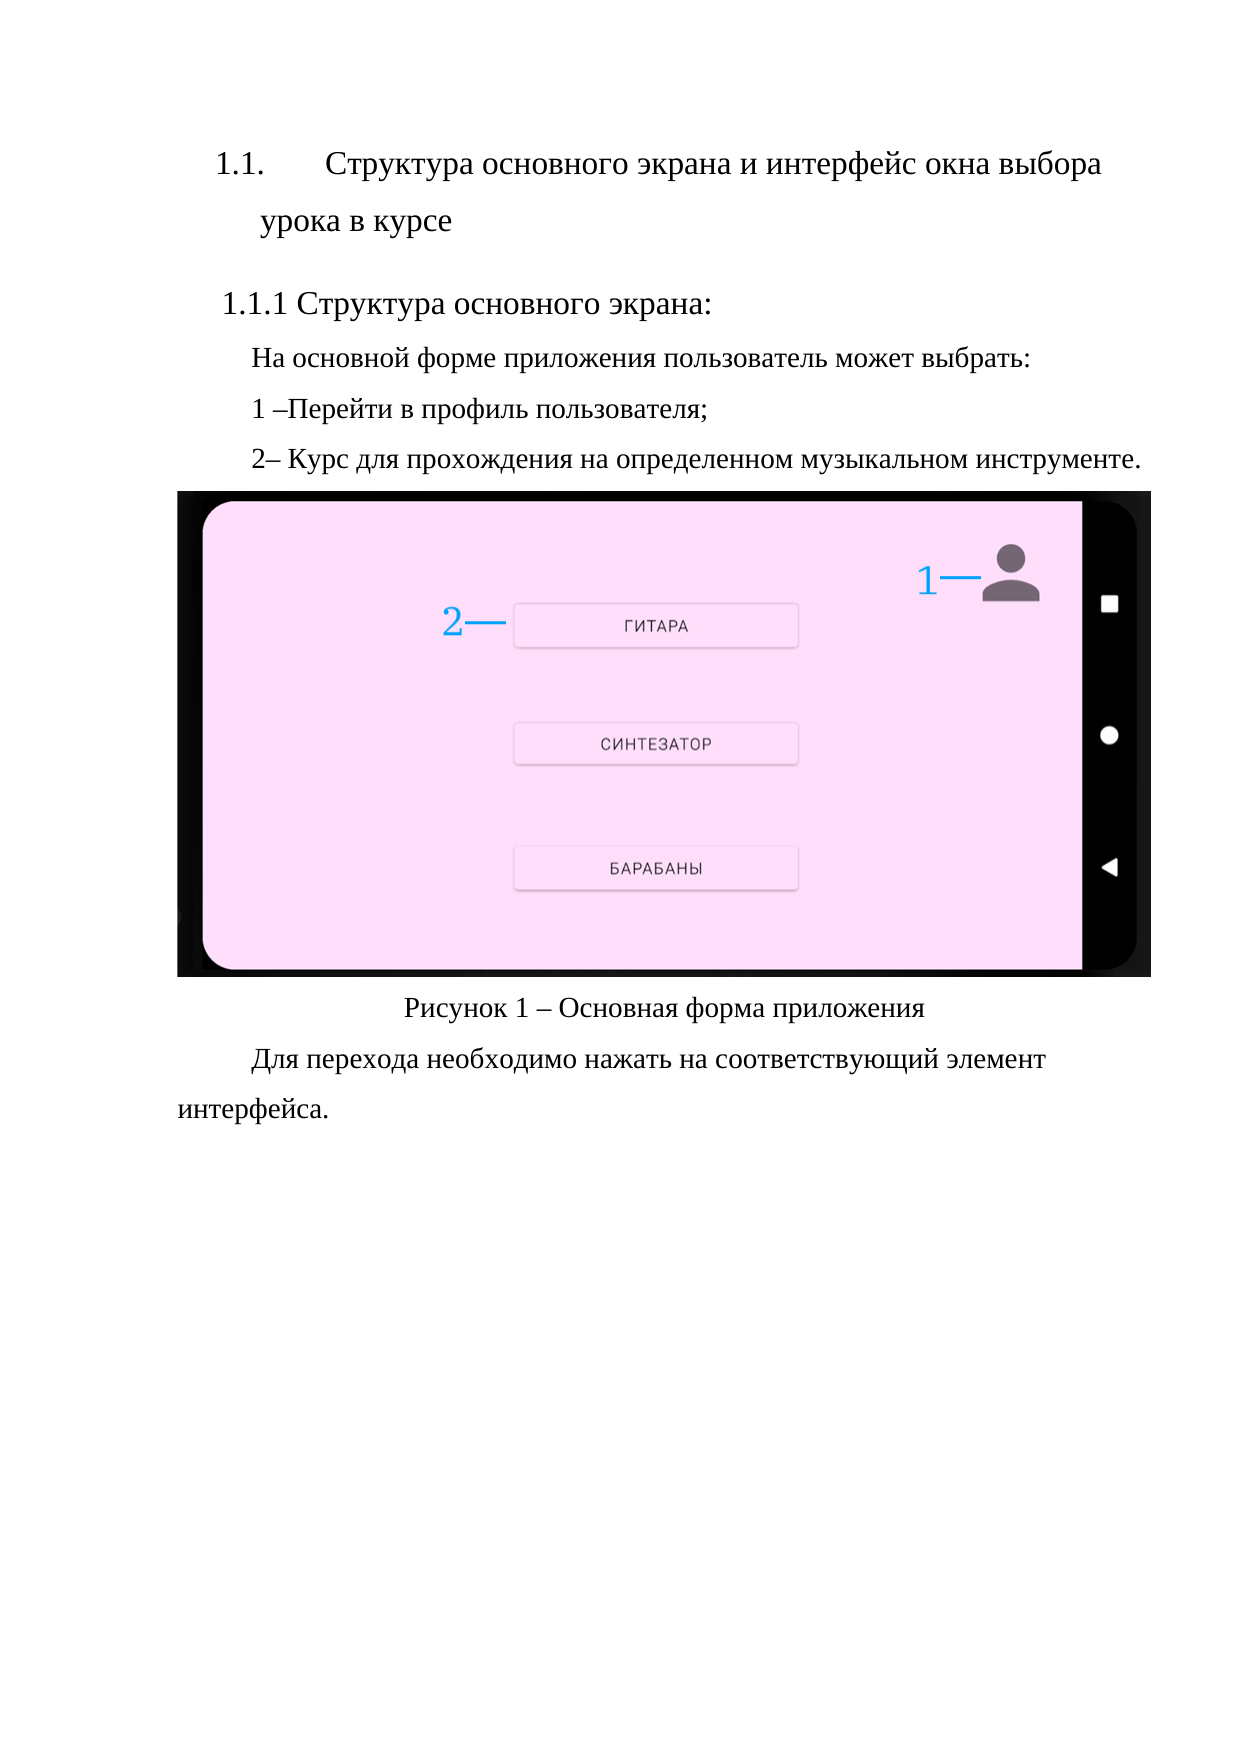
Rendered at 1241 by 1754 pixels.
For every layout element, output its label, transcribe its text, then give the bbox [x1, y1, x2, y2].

text Рисунок 1 – Основная форма приложения [177, 991, 1152, 1024]
text На основной форме приложения пользователь может выбрать: [177, 341, 1152, 374]
text 2– Курс для прохождения на определенном музыкальном инструменте. [177, 441, 1152, 475]
picture [177, 491, 1151, 977]
text Для перехода необходимо нажать на соответствующий элемент интерфейса. [177, 1041, 1152, 1125]
text 1 –Перейти в профиль пользователя; [177, 391, 1152, 424]
subtitle Структура основного экрана: [221, 283, 1152, 321]
subtitle Структура основного экрана и интерфейс окна выбора урока в курсе [215, 143, 1152, 239]
